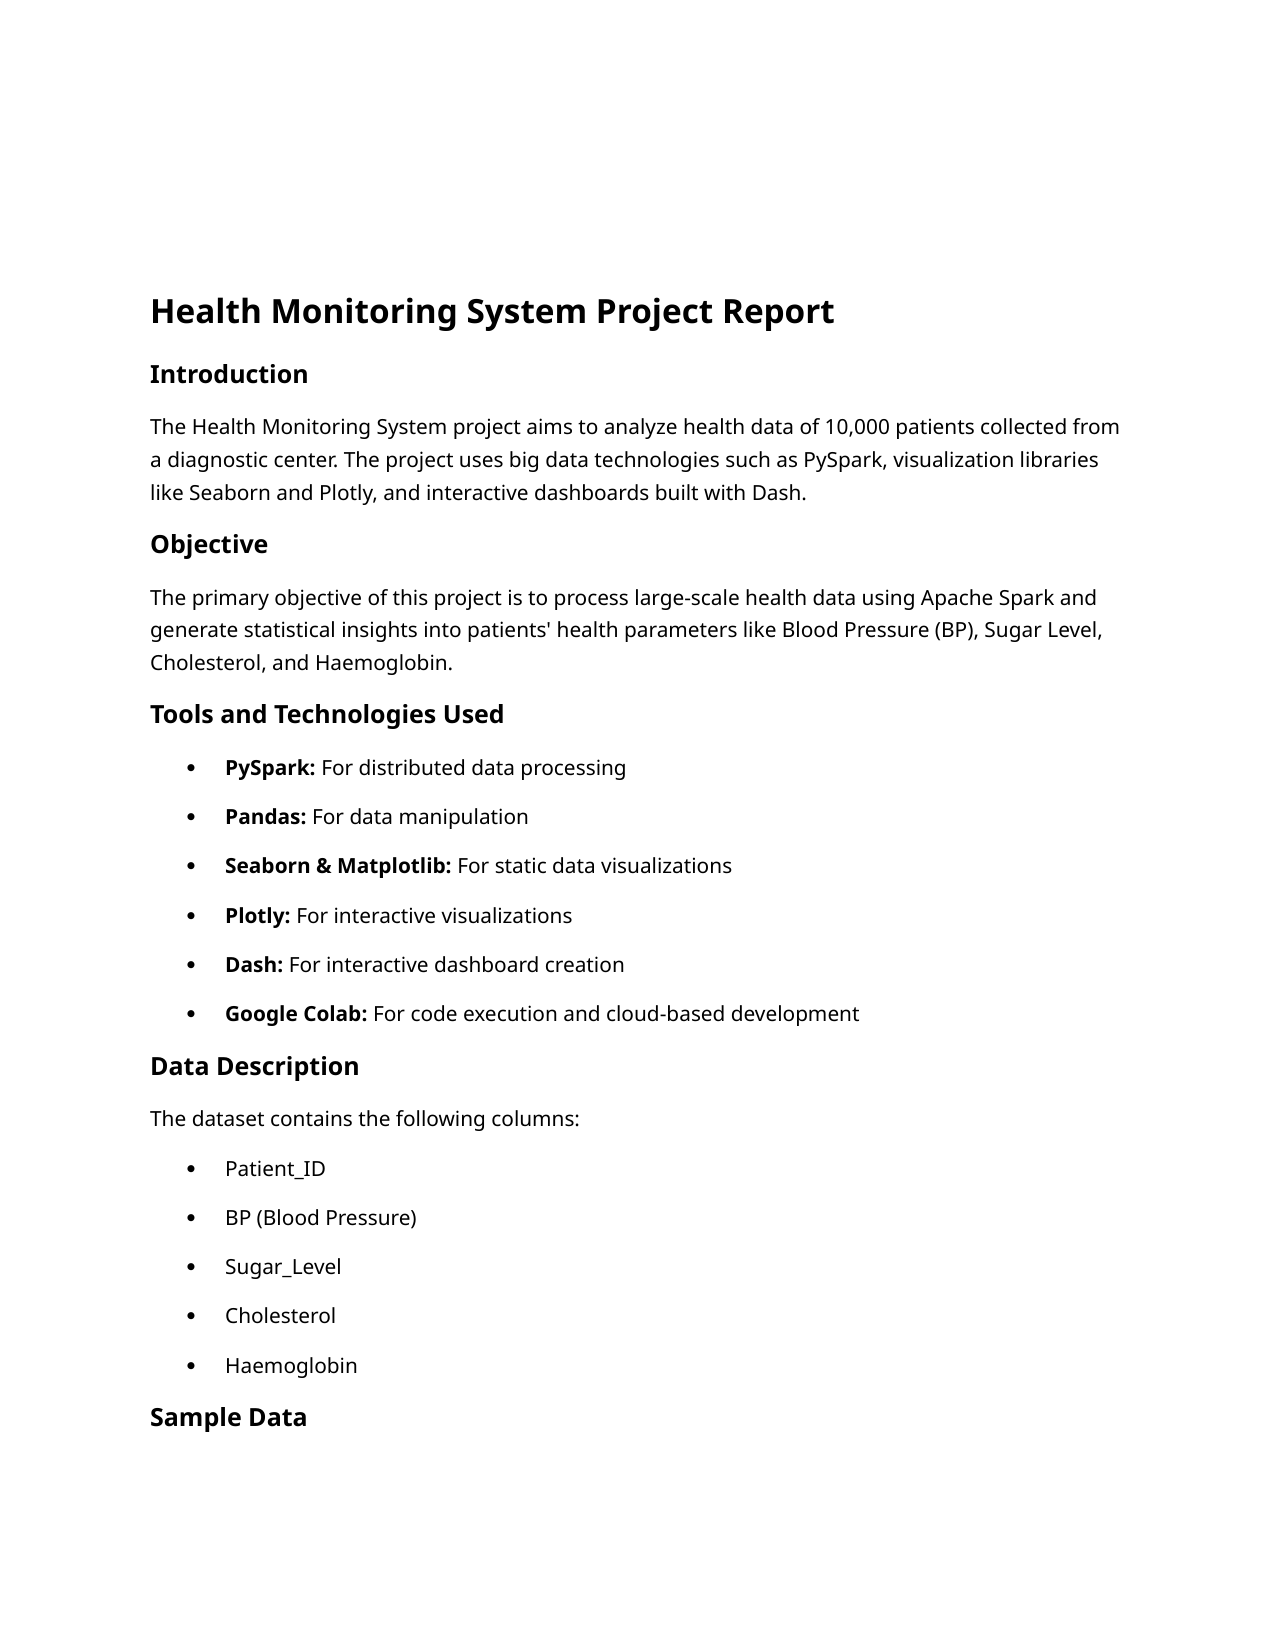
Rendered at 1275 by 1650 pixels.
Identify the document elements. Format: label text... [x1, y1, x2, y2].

list Sugar_Level [187, 1252, 1125, 1281]
list Seaborn & Matplotlib: For static data visualizations [187, 852, 1125, 880]
list BP (Blood Pressure) [187, 1203, 1125, 1231]
list Dash: For interactive dashboard creation [187, 950, 1125, 978]
list Cholesterol [187, 1302, 1125, 1330]
list Google Colab: For code execution and cloud-based development [187, 999, 1125, 1028]
text The primary objective of this project is to process large-scale health data using Apache Spark and generate statistical insights into patients' health parameters like Blood Pressure (BP), Sugar Level, Cholesterol, and Haemoglobin. [150, 583, 1125, 676]
list Plotly: For interactive visualizations [187, 901, 1125, 929]
text Sample Data [150, 1400, 1125, 1434]
list PySpark: For distributed data processing [187, 753, 1125, 781]
text The Health Monitoring System project aims to analyze health data of 10,000 patients collected from a diagnostic center. The project uses big data technologies such as PySpark, visualization libraries like Seaborn and Plotly, and interactive dashboards built with Dash. [150, 412, 1125, 506]
list Haemoglobin [187, 1351, 1125, 1379]
text Objective [150, 527, 1125, 561]
text Introduction [150, 357, 1125, 391]
text Tools and Technologies Used [150, 697, 1125, 731]
list Patient_ID [187, 1154, 1125, 1182]
text Data Description [150, 1049, 1125, 1083]
text Health Monitoring System Project Report [150, 288, 1125, 333]
text The dataset contains the following columns: [150, 1104, 1125, 1133]
list Pandas: For data manipulation [187, 802, 1125, 831]
